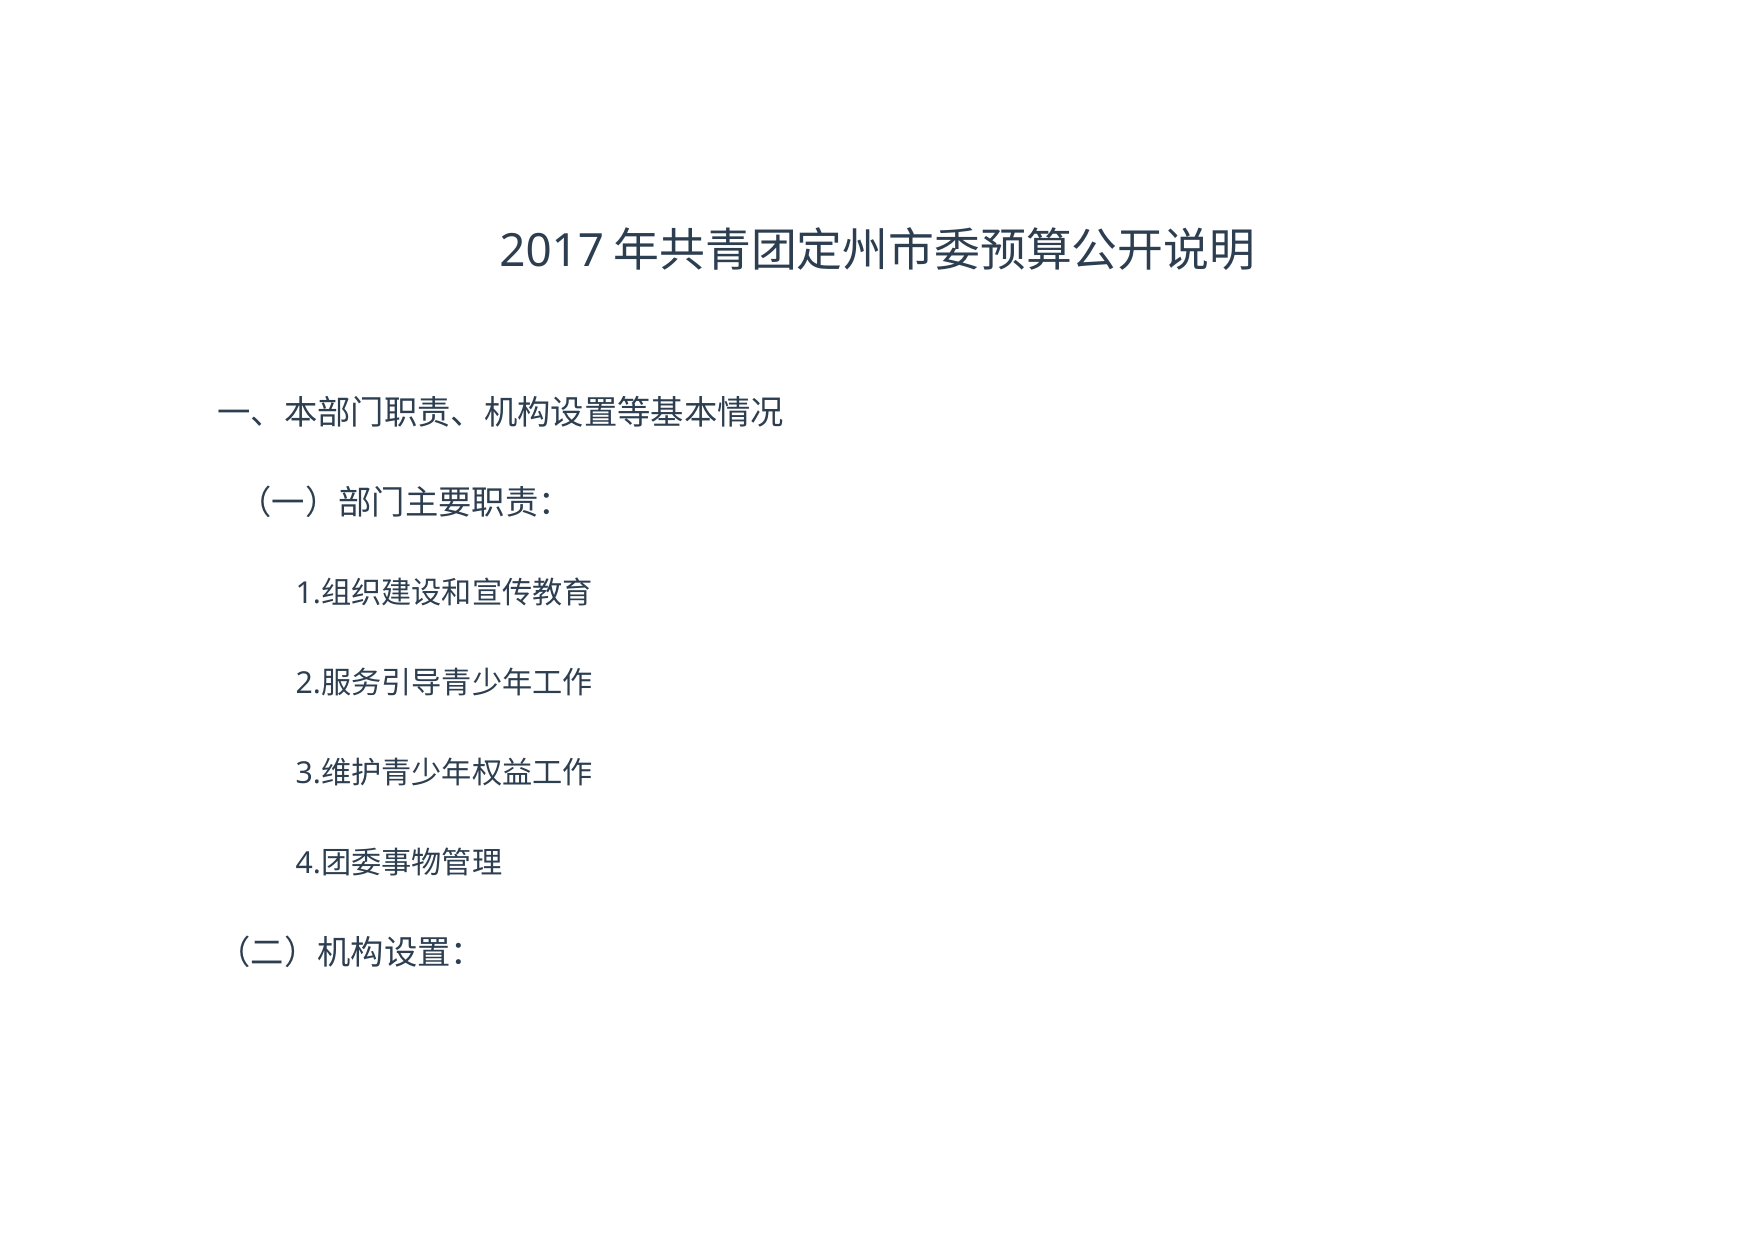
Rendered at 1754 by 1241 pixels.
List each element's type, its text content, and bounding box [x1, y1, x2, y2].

text （一）部门主要职责： [150, 468, 1604, 533]
text 1.组织建设和宣传教育 [150, 558, 1604, 623]
text 2017年共青团定州市委预算公开说明 [150, 198, 1604, 295]
text 一、本部门职责、机构设置等基本情况 [150, 378, 1604, 443]
text 3.维护青少年权益工作 [150, 738, 1604, 803]
text 4.团委事物管理 [150, 828, 1604, 893]
text 2.服务引导青少年工作 [150, 648, 1604, 713]
text （二）机构设置： [150, 918, 1604, 983]
